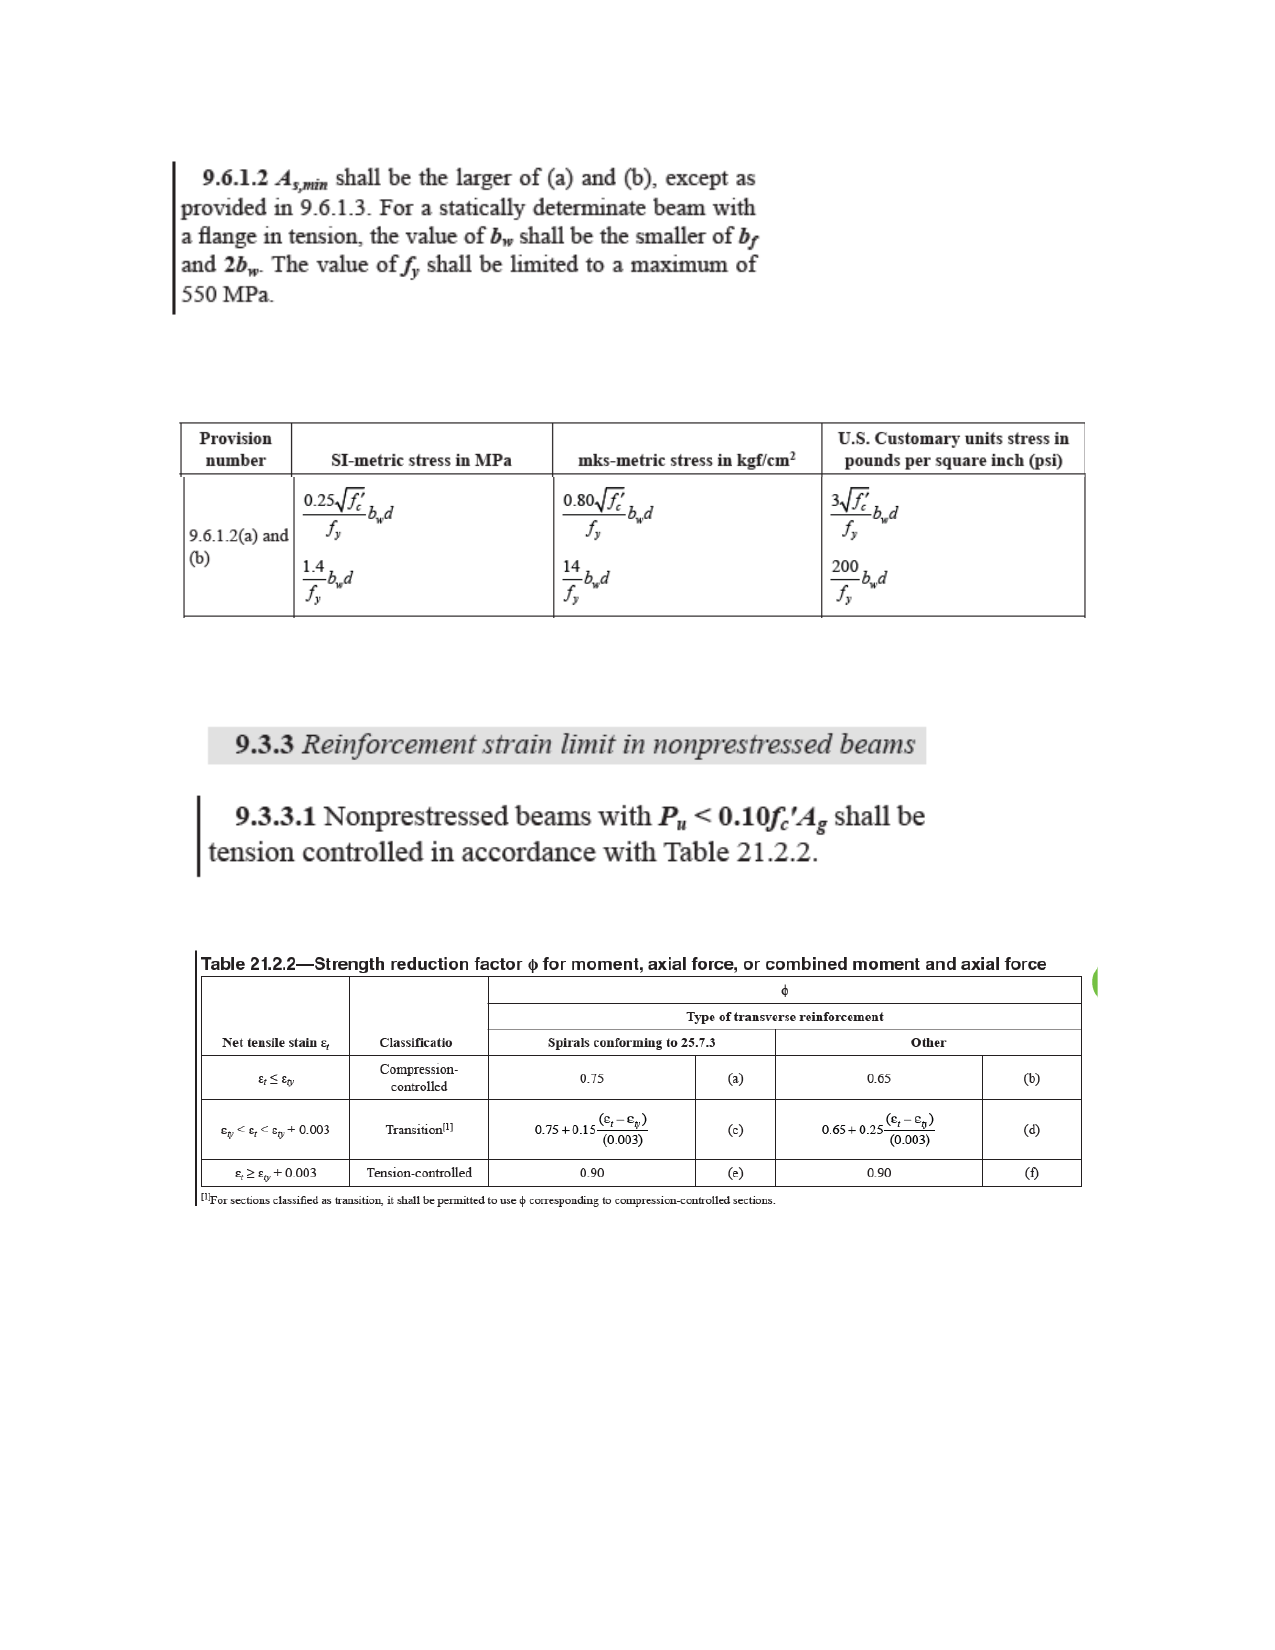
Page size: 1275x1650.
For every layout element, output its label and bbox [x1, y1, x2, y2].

picture [173, 420, 1094, 618]
picture [157, 146, 782, 318]
picture [177, 710, 949, 921]
picture [177, 940, 1098, 1222]
